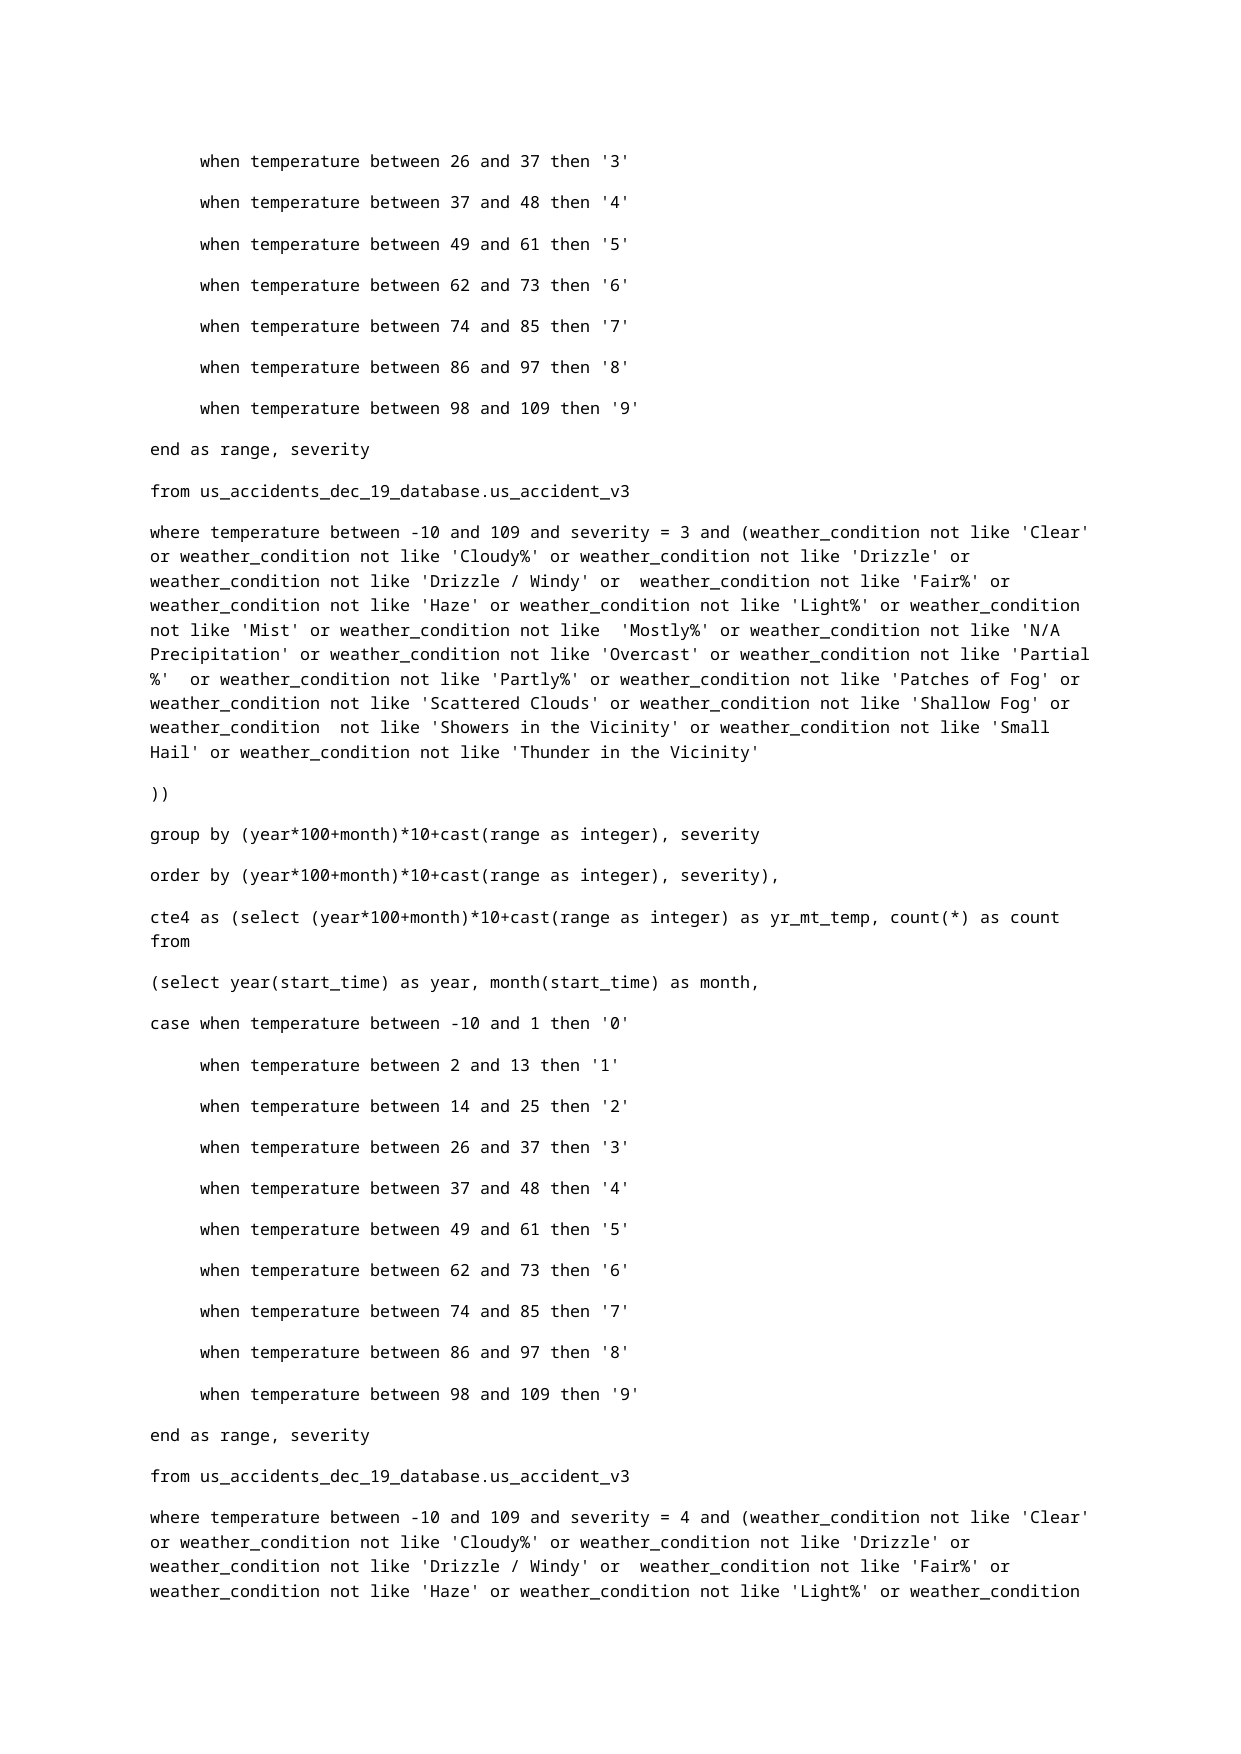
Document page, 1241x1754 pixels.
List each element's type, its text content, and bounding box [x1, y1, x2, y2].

text when temperature between 98 and 109 then '9' [150, 1382, 1090, 1405]
text when temperature between 74 and 85 then '7' [150, 314, 1090, 337]
text when temperature between 14 and 25 then '2' [150, 1094, 1090, 1117]
text when temperature between 62 and 73 then '6' [150, 1259, 1090, 1282]
text end as range, severity [150, 1423, 1090, 1446]
text when temperature between 37 and 48 then '4' [150, 1177, 1090, 1199]
text when temperature between 86 and 97 then '8' [150, 356, 1090, 378]
text when temperature between 98 and 109 then '9' [150, 397, 1090, 419]
text )) [150, 782, 1090, 804]
text (select year(start_time) as year, month(start_time) as month, [150, 971, 1090, 993]
text when temperature between 49 and 61 then '5' [150, 1218, 1090, 1240]
text when temperature between 74 and 85 then '7' [150, 1300, 1090, 1323]
text when temperature between 86 and 97 then '8' [150, 1341, 1090, 1364]
text from us_accidents_dec_19_database.us_accident_v3 [150, 1464, 1090, 1487]
text end as range, severity [150, 438, 1090, 461]
text cte4 as (select (year*100+month)*10+cast(range as integer) as yr_mt_temp, count(*) as count from [150, 905, 1090, 952]
text when temperature between 26 and 37 then '3' [150, 150, 1090, 173]
text when temperature between 37 and 48 then '4' [150, 191, 1090, 214]
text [150, 1506, 1090, 1602]
text when temperature between 2 and 13 then '1' [150, 1053, 1090, 1076]
text group by (year*100+month)*10+cast(range as integer), severity [150, 823, 1090, 846]
text when temperature between 26 and 37 then '3' [150, 1135, 1090, 1158]
text case when temperature between -10 and 1 then '0' [150, 1012, 1090, 1035]
text from us_accidents_dec_19_database.us_accident_v3 [150, 479, 1090, 502]
text when temperature between 49 and 61 then '5' [150, 232, 1090, 255]
text where temperature between -10 and 109 and severity = 3 and (weather_condition not like 'Clear' or weather_condition not like 'Cloudy%' or weather_condition not like 'Drizzle' or weather_condition not like 'Drizzle / Windy' or weather_condition not like 'Fair%' or weather_condition not like 'Haze' or weather_condition not like 'Light%' or weather_condition not like 'Mist' or weather_condition not like 'Mostly%' or weather_condition not like 'N/A Precipitation' or weather_condition not like 'Overcast' or weather_condition not like 'Partial%' or weather_condition not like 'Partly%' or weather_condition not like 'Patches of Fog' or weather_condition not like 'Scattered Clouds' or weather_condition not like 'Shallow Fog' or weather_condition not like 'Showers in the Vicinity' or weather_condition not like 'Small Hail' or weather_condition not like 'Thunder in the Vicinity' [150, 520, 1090, 763]
text when temperature between 62 and 73 then '6' [150, 273, 1090, 296]
text order by (year*100+month)*10+cast(range as integer), severity), [150, 864, 1090, 887]
